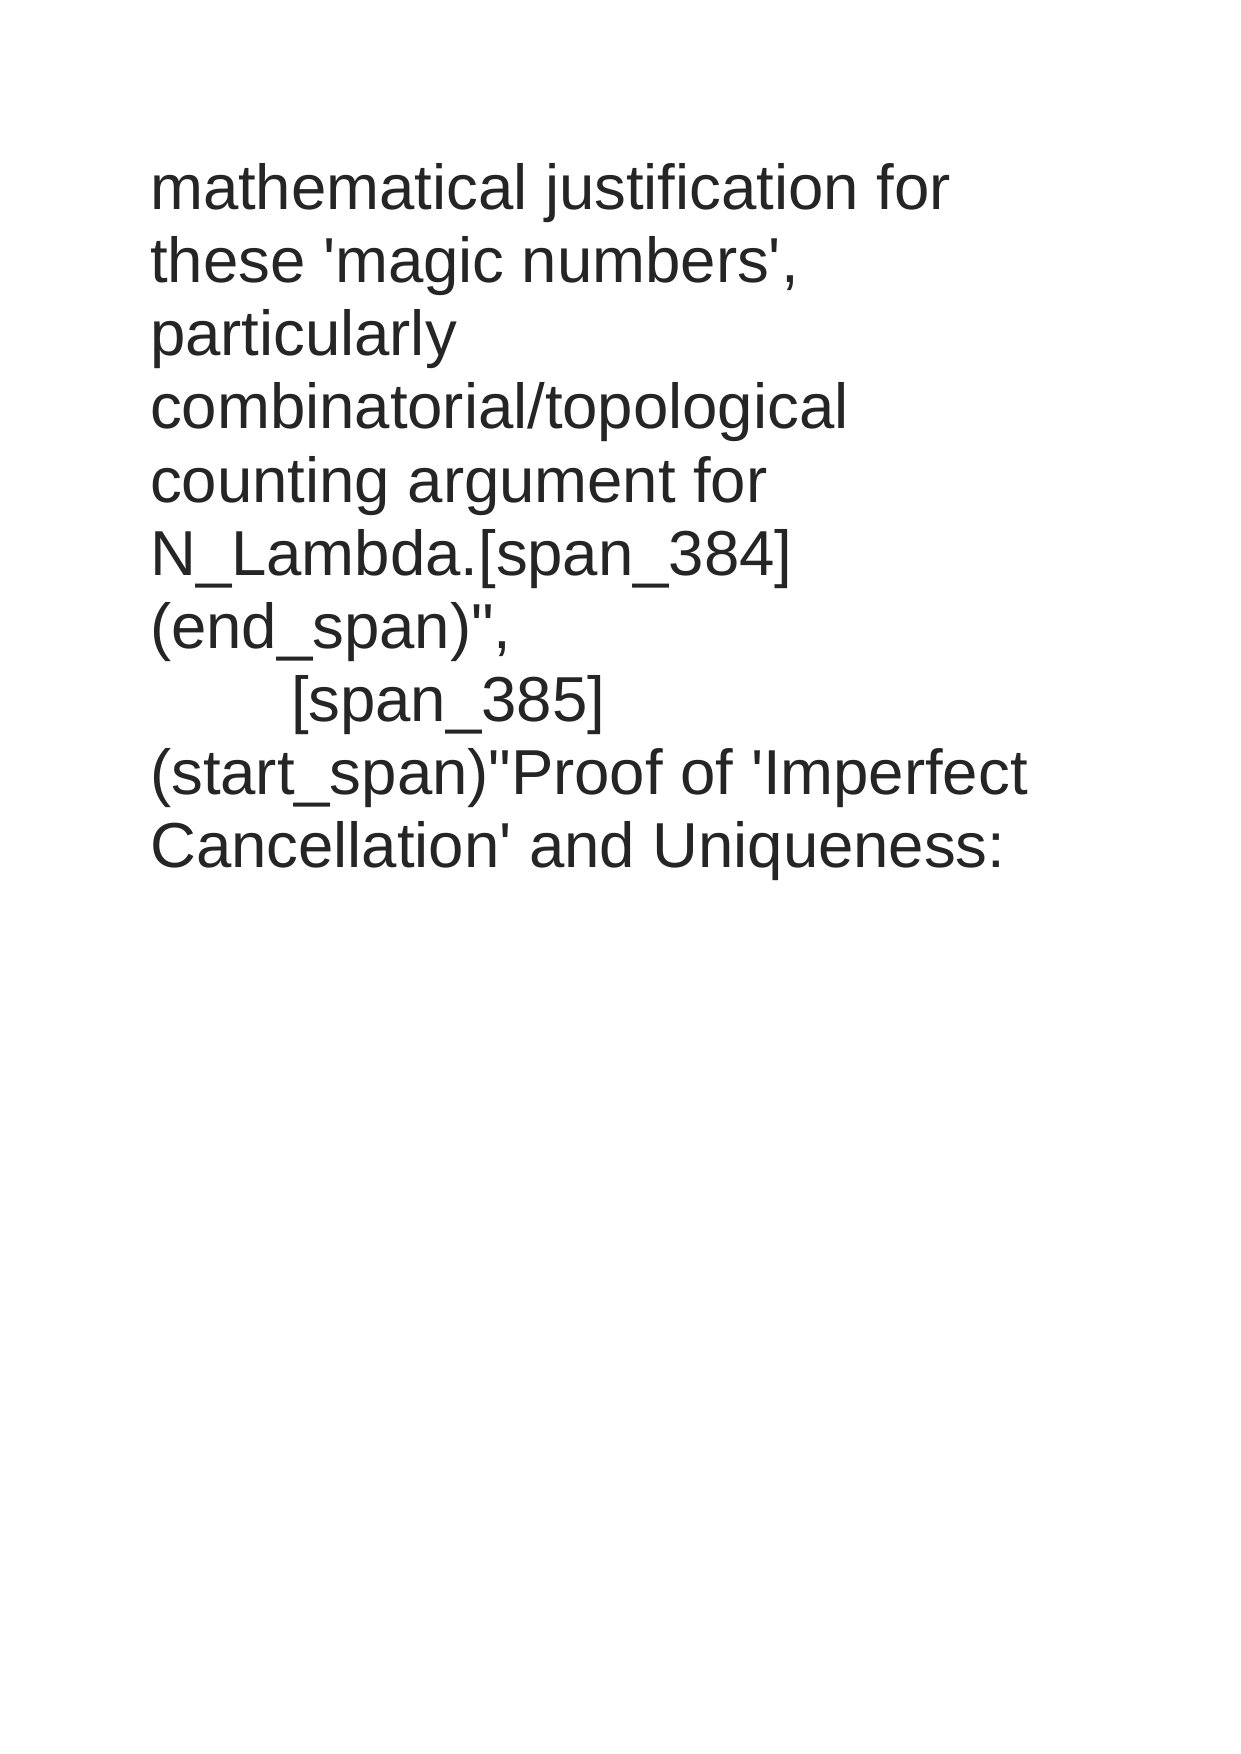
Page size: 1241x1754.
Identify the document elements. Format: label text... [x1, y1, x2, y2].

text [150, 150, 1090, 662]
text [span_385](start_span)"Proof of 'Imperfect Cancellation' and Uniqueness: [150, 662, 1090, 881]
